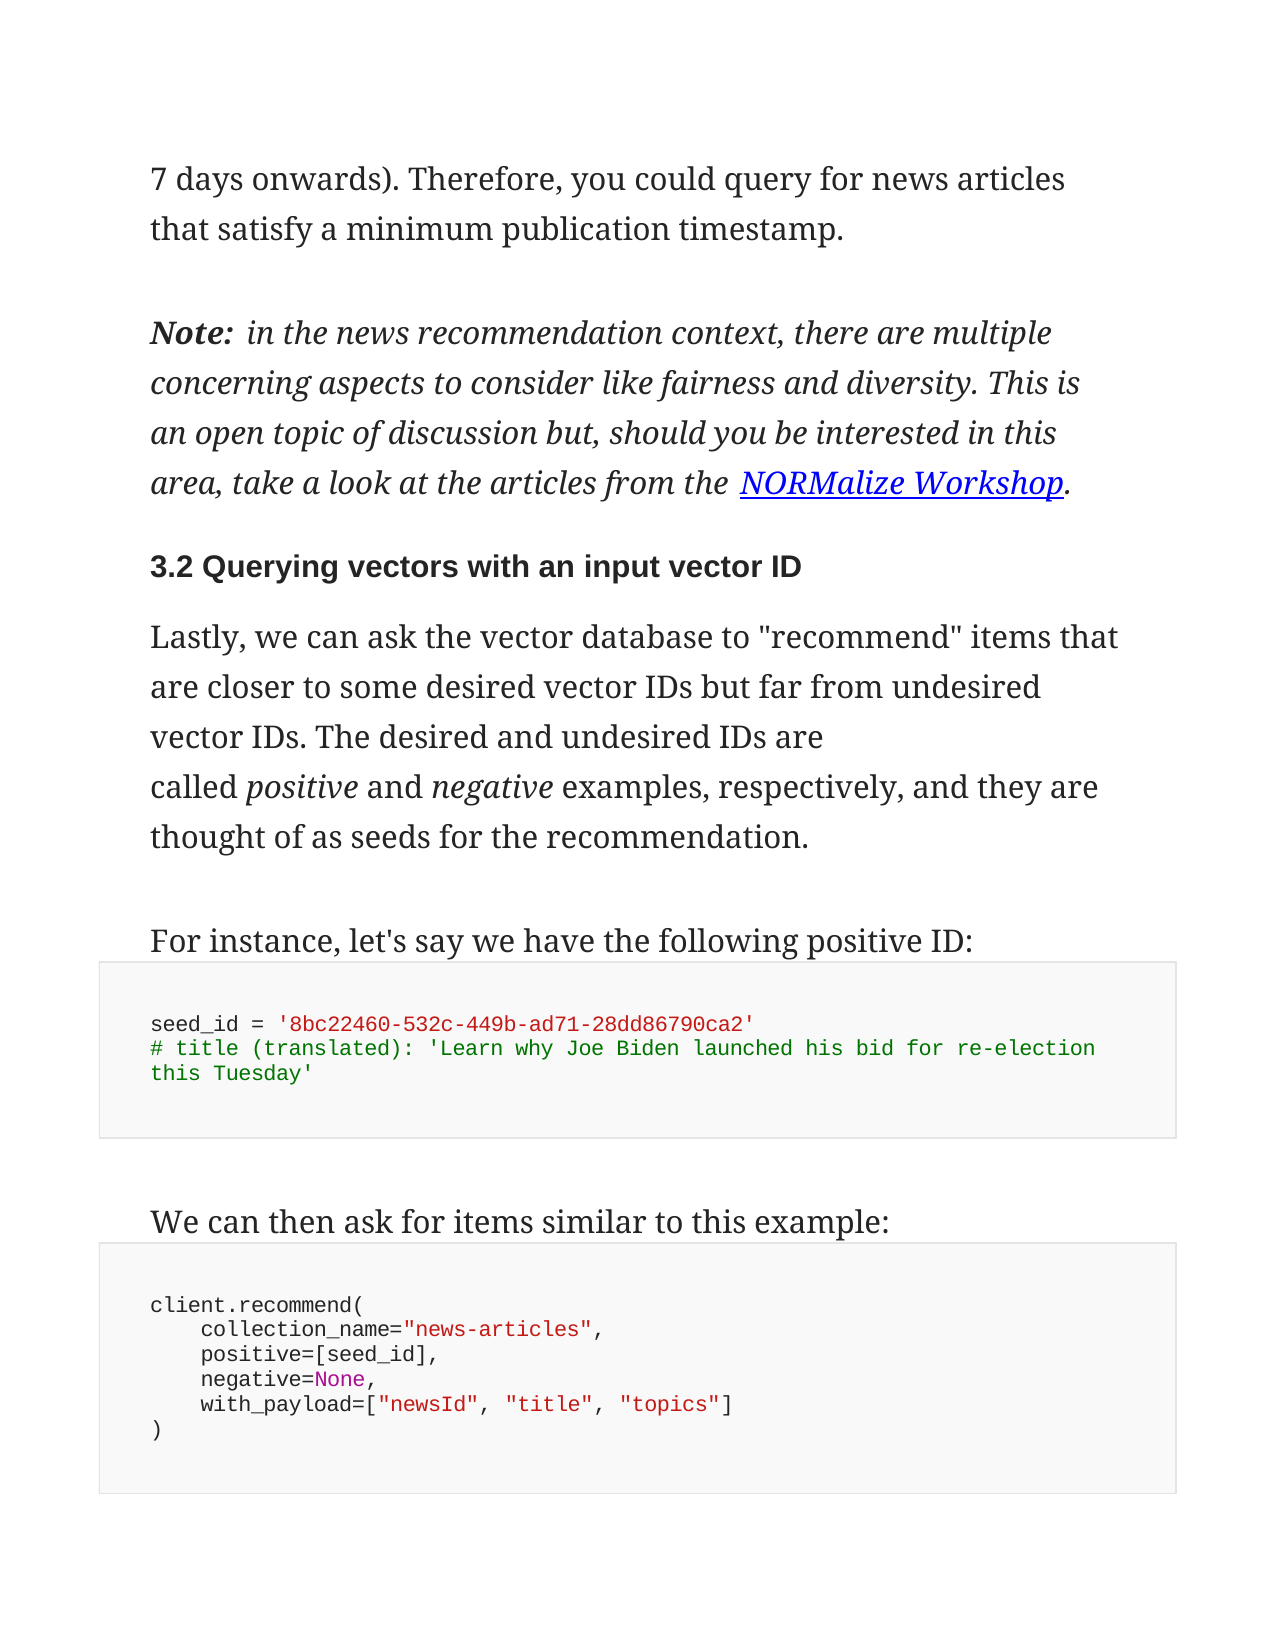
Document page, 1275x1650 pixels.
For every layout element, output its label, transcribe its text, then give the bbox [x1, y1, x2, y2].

text Lastly, we can ask the vector database to "recommend" items that are closer to some desired vector IDs but far from undesired vector IDs. The desired and undesired IDs are called positive and negative examples, respectively, and they are thought of as seeds for the recommendation. [150, 608, 1125, 858]
text For instance, let's say we have the following positive ID: [150, 911, 1125, 961]
text 3.2 Querying vectors with an input vector ID [150, 547, 1125, 584]
text We can then ask for items similar to this example: [150, 1192, 1125, 1242]
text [150, 150, 1125, 250]
text Note: in the news recommendation context, there are multiple concerning aspects to consider like fairness and diversity. This is an open topic of discussion but, should you be interested in this area, take a look at the articles from the NORMalize Workshop. [150, 303, 1125, 503]
text client.recommend( collection_name="news-articles", positive=[seed_id], negative=None, with_payload=["newsId", "title", "topics"] ) [100, 1244, 1175, 1493]
text seed_id = '8bc22460-532c-449b-ad71-28dd86790ca2' # title (translated): 'Learn why Joe Biden launched his bid for re-election this Tuesday' [100, 963, 1175, 1137]
